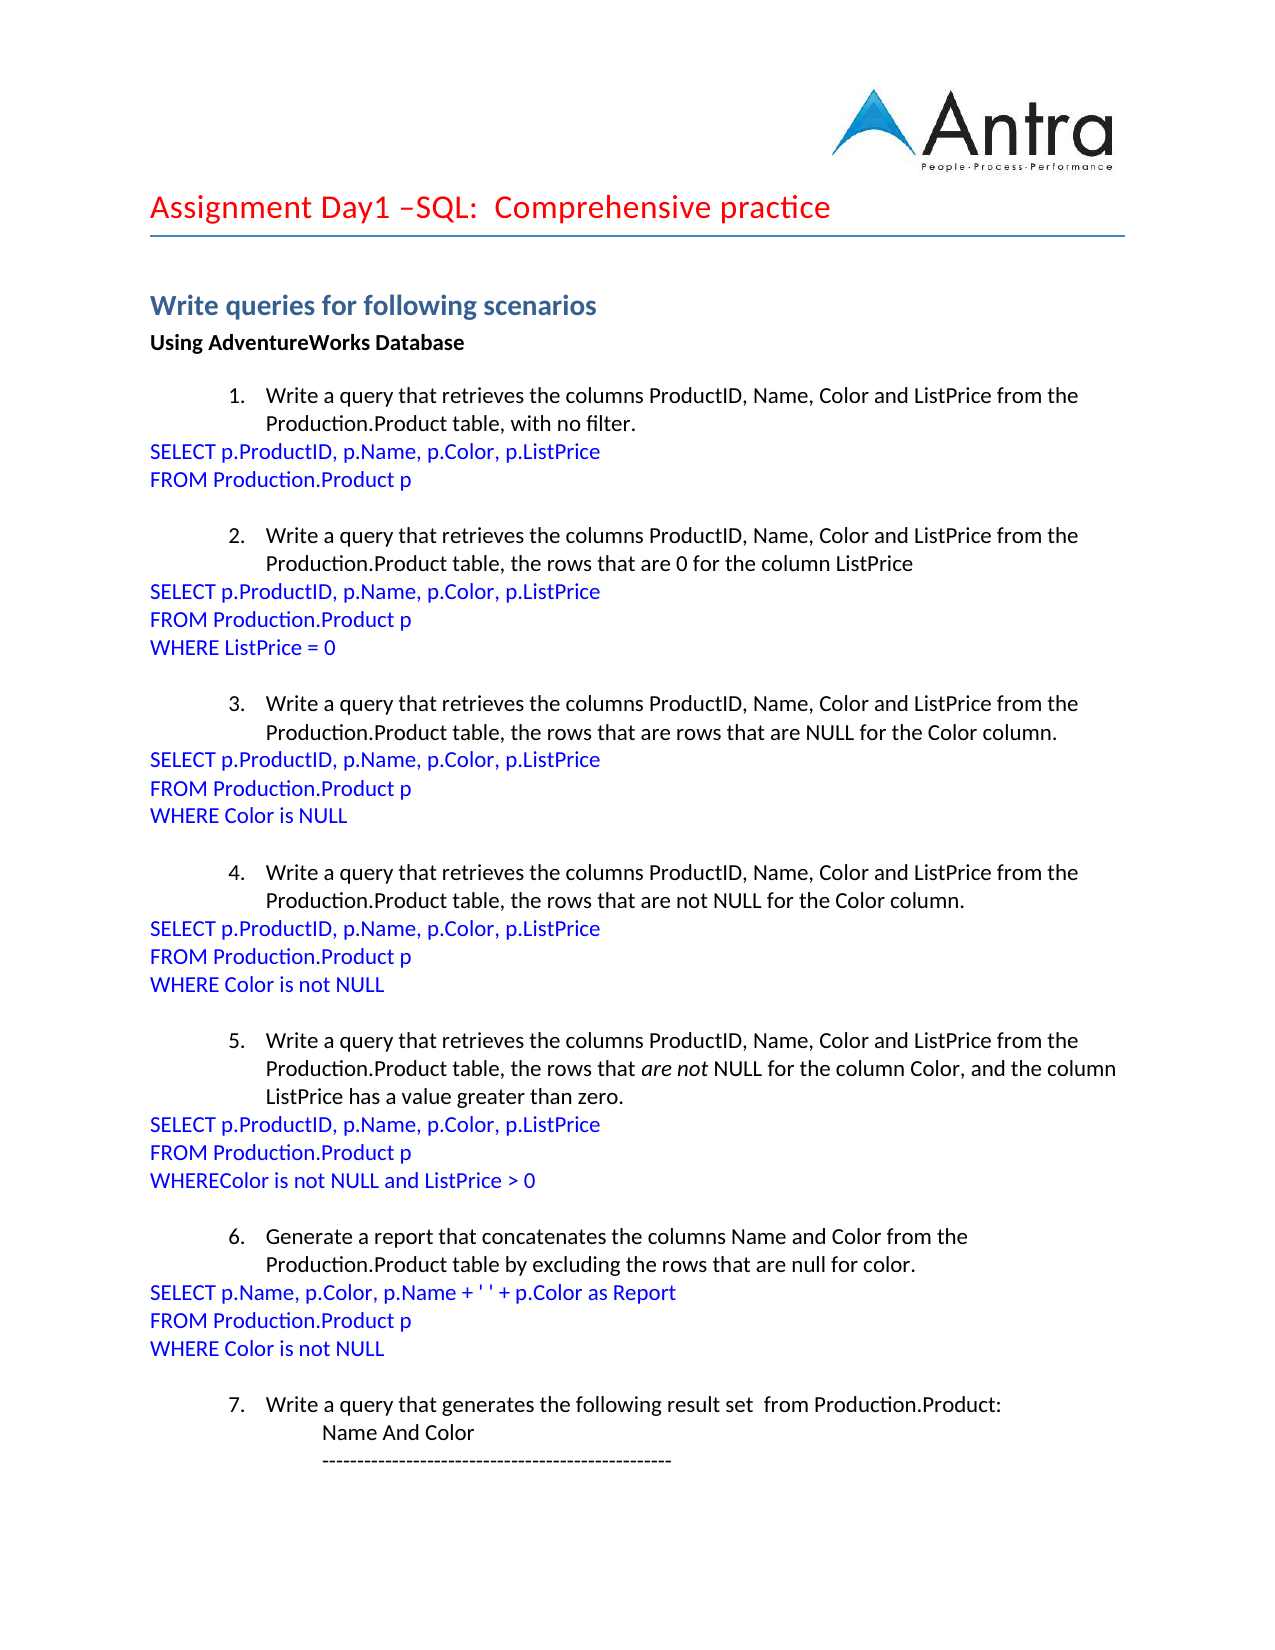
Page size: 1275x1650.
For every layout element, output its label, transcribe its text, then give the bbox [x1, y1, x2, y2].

list Write a query that retrieves the columns ProductID, Name, Color and ListPrice from the Production.Product table, the rows that are rows that are NULL for the Color column. [228, 689, 1125, 746]
text Name And Color [322, 1418, 1125, 1446]
text WHERE Color is NULL [150, 802, 1125, 830]
text SELECT p.ProductID, p.Name, p.Color, p.ListPrice [150, 914, 1125, 942]
text SELECT p.ProductID, p.Name, p.Color, p.ListPrice [150, 577, 1125, 606]
text FROM Production.Product p [150, 774, 1125, 802]
text -------------------------------------------------- [322, 1446, 1125, 1474]
text FROM Production.Product p [150, 1138, 1125, 1166]
text SELECT p.ProductID, p.Name, p.Color, p.ListPrice [150, 1110, 1125, 1138]
text SELECT p.ProductID, p.Name, p.Color, p.ListPrice [150, 746, 1125, 774]
title Assignment Day1 –SQL: Comprehensive practice [150, 186, 1125, 235]
subtitle Write queries for following scenarios [150, 287, 1125, 323]
text WHERE ListPrice = 0 [150, 633, 1125, 662]
picture [819, 75, 1125, 187]
text Using AdventureWorks Database [150, 328, 1125, 356]
list Write a query that retrieves the columns ProductID, Name, Color and ListPrice from the Production.Product table, the rows that are not NULL for the column Color, and the column ListPrice has a value greater than zero. [228, 1026, 1125, 1110]
text FROM Production.Product p [150, 606, 1125, 633]
text FROM Production.Product p [150, 1306, 1125, 1334]
list Write a query that retrieves the columns ProductID, Name, Color and ListPrice from the Production.Product table, the rows that are not NULL for the Color column. [228, 858, 1125, 914]
text WHERE Color is not NULL [150, 1334, 1125, 1362]
list Generate a report that concatenates the columns Name and Color from the Production.Product table by excluding the rows that are null for color. [228, 1222, 1125, 1278]
text WHERE Color is not NULL [150, 970, 1125, 998]
list Write a query that generates the following result set from Production.Product: [228, 1390, 1125, 1418]
list Write a query that retrieves the columns ProductID, Name, Color and ListPrice from the Production.Product table, the rows that are 0 for the column ListPrice [228, 521, 1125, 577]
text WHEREColor is not NULL and ListPrice > 0 [150, 1166, 1125, 1194]
text SELECT p.Name, p.Color, p.Name + ' ' + p.Color as Report [150, 1278, 1125, 1306]
text FROM Production.Product p [150, 942, 1125, 970]
list Write a query that retrieves the columns ProductID, Name, Color and ListPrice from the Production.Product table, with no filter. [228, 381, 1125, 437]
text FROM Production.Product p [150, 465, 1125, 493]
text SELECT p.ProductID, p.Name, p.Color, p.ListPrice [150, 437, 1125, 465]
